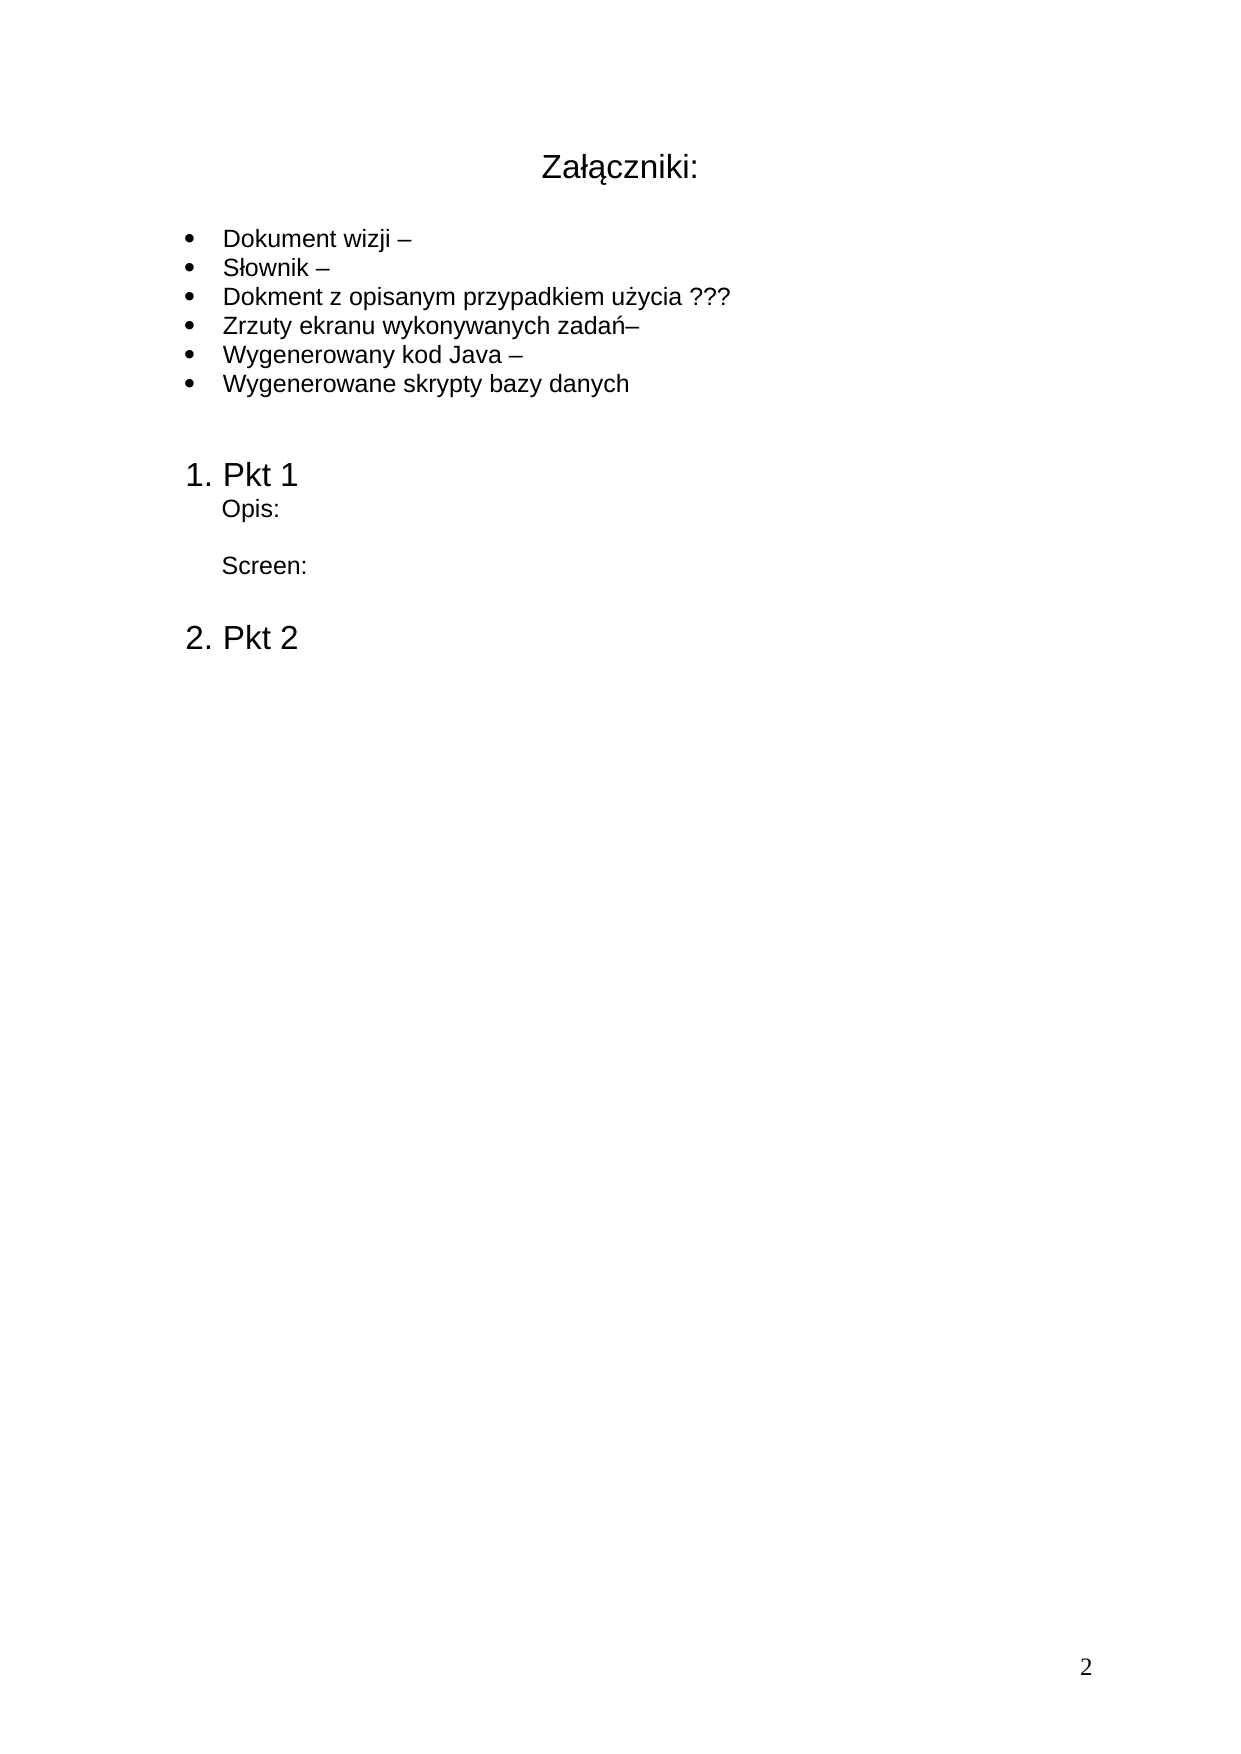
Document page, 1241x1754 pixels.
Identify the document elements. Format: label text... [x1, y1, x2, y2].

list Zrzuty ekranu wykonywanych zadań– [185, 311, 1093, 340]
text Screen: [221, 551, 1093, 580]
list Słownik – [185, 253, 1093, 282]
list Pkt 1 [185, 455, 1093, 493]
text Opis: [221, 493, 1093, 522]
list Wygenerowane skrypty bazy danych [185, 369, 1093, 398]
list Wygenerowany kod Java – [185, 340, 1093, 369]
list Pkt 2 [185, 618, 1093, 657]
list Dokment z opisanym przypadkiem użycia ??? [185, 282, 1093, 311]
text Załączniki: [148, 148, 1093, 186]
list Dokument wizji – [185, 224, 1093, 253]
